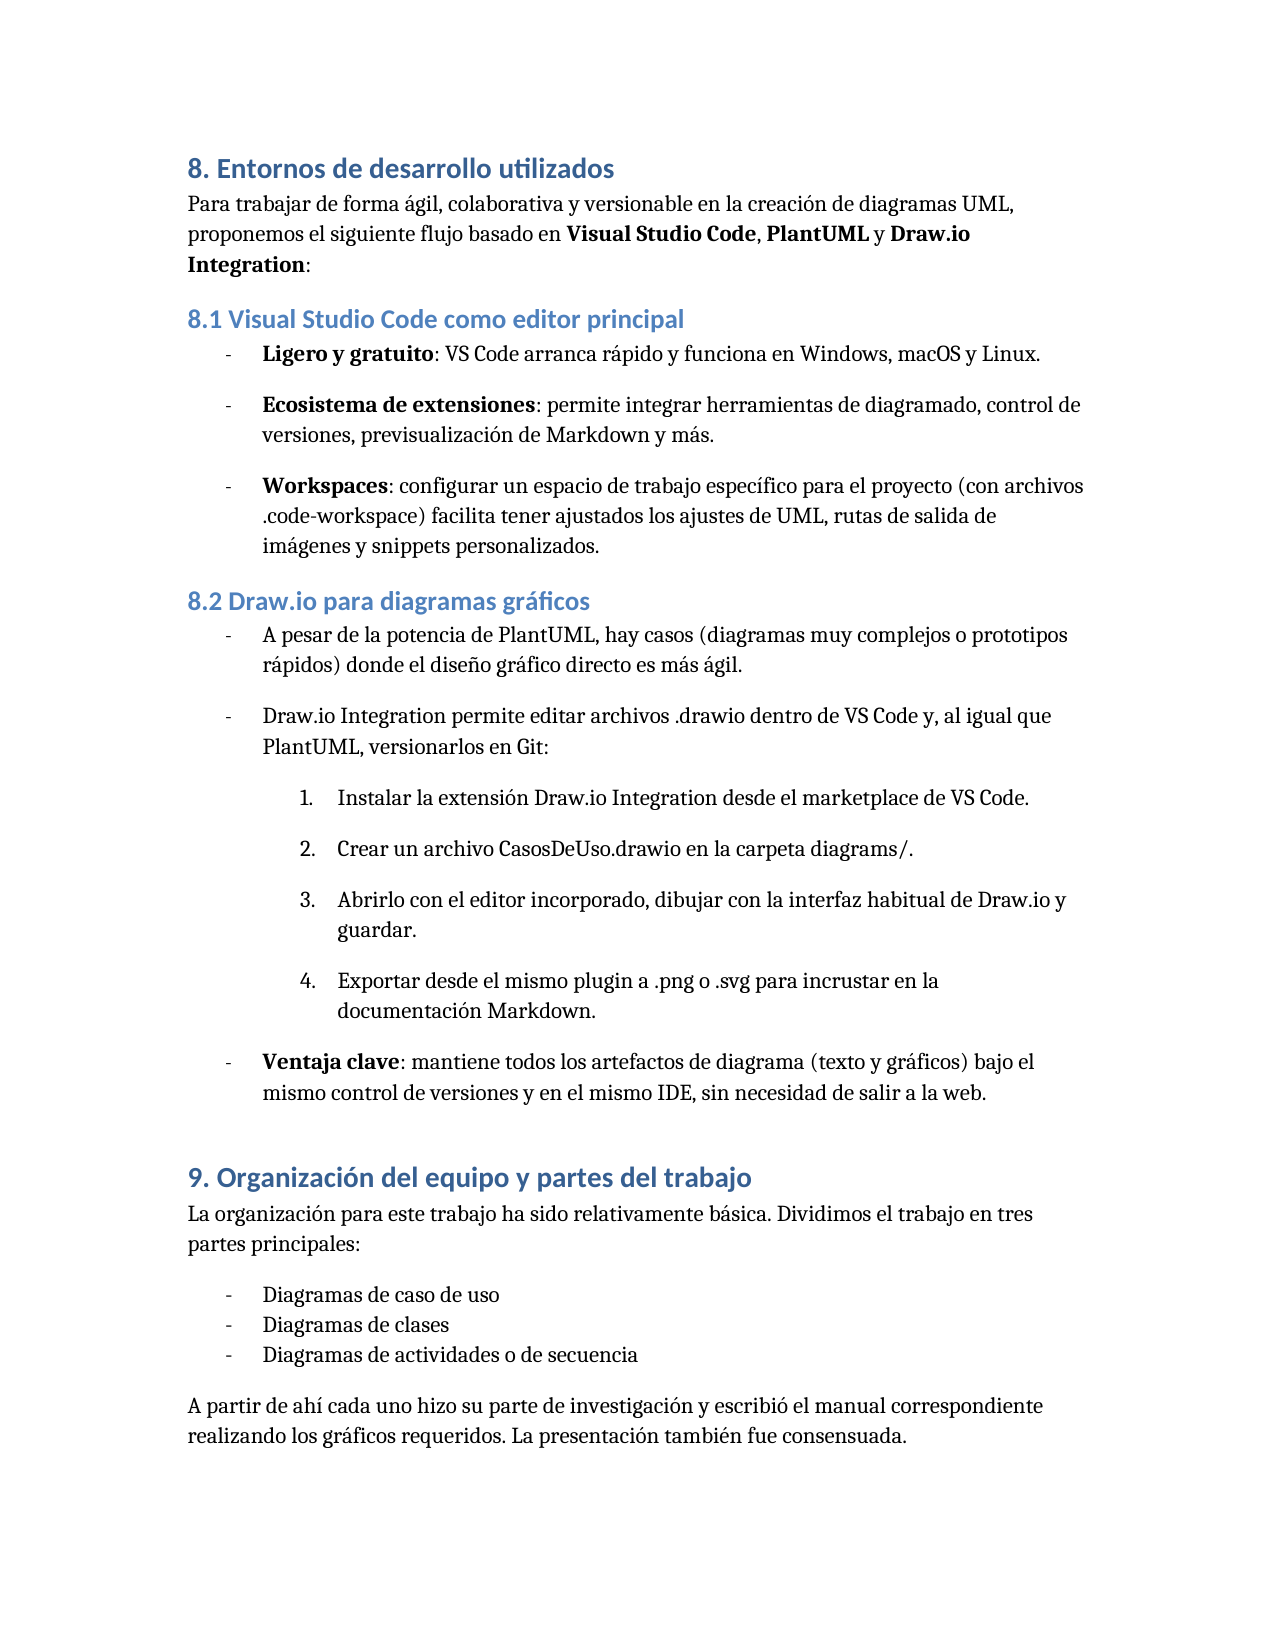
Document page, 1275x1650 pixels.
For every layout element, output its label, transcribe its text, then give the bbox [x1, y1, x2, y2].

list Instalar la extensión Draw.io Integration desde el marketplace de VS Code. [300, 784, 1087, 811]
subtitle 8. Entornos de desarrollo utilizados [187, 150, 1087, 186]
text A partir de ahí cada uno hizo su parte de investigación y escribió el manual correspondiente realizando los gráficos requeridos. La presentación también fue consensuada. [187, 1393, 1087, 1450]
list Draw.io Integration permite editar archivos .drawio dentro de VS Code y, al igual que PlantUML, versionarlos en Git: [225, 703, 1087, 760]
subtitle 8.1 Visual Studio Code como editor principal [187, 302, 1087, 335]
list Abrirlo con el editor incorporado, dibujar con la interfaz habitual de Draw.io y guardar. [300, 887, 1087, 943]
list Diagramas de actividades o de secuencia [225, 1342, 1087, 1368]
list Workspaces: configurar un espacio de trabajo específico para el proyecto (con archivos .code-workspace) facilita tener ajustados los ajustes de UML, rutas de salida de imágenes y snippets personalizados. [225, 473, 1087, 559]
list Diagramas de caso de uso [225, 1282, 1087, 1308]
list A pesar de la potencia de PlantUML, hay casos (diagramas muy complejos o prototipos rápidos) donde el diseño gráfico directo es más ágil. [225, 622, 1087, 678]
list Diagramas de clases [225, 1312, 1087, 1338]
list Crear un archivo CasosDeUso.drawio en la carpeta diagrams/. [300, 836, 1087, 862]
text Para trabajar de forma ágil, colaborativa y versionable en la creación de diagramas UML, proponemos el siguiente flujo basado en Visual Studio Code, PlantUML y Draw.io Integration: [187, 191, 1087, 278]
list Exportar desde el mismo plugin a .png o .svg para incrustar en la documentación Markdown. [300, 968, 1087, 1024]
list Ventaja clave: mantiene todos los artefactos de diagrama (texto y gráficos) bajo el mismo control de versiones y en el mismo IDE, sin necesidad de salir a la web. [225, 1049, 1087, 1106]
subtitle 8.2 Draw.io para diagramas gráficos [187, 584, 1087, 617]
list Ecosistema de extensiones: permite integrar herramientas de diagramado, control de versiones, previsualización de Markdown y más. [225, 391, 1087, 448]
text La organización para este trabajo ha sido relativamente básica. Dividimos el trabajo en tres partes principales: [187, 1200, 1087, 1257]
subtitle 9. Organización del equipo y partes del trabajo [187, 1159, 1087, 1195]
list Ligero y gratuito: VS Code arranca rápido y funciona en Windows, macOS y Linux. [225, 340, 1087, 367]
